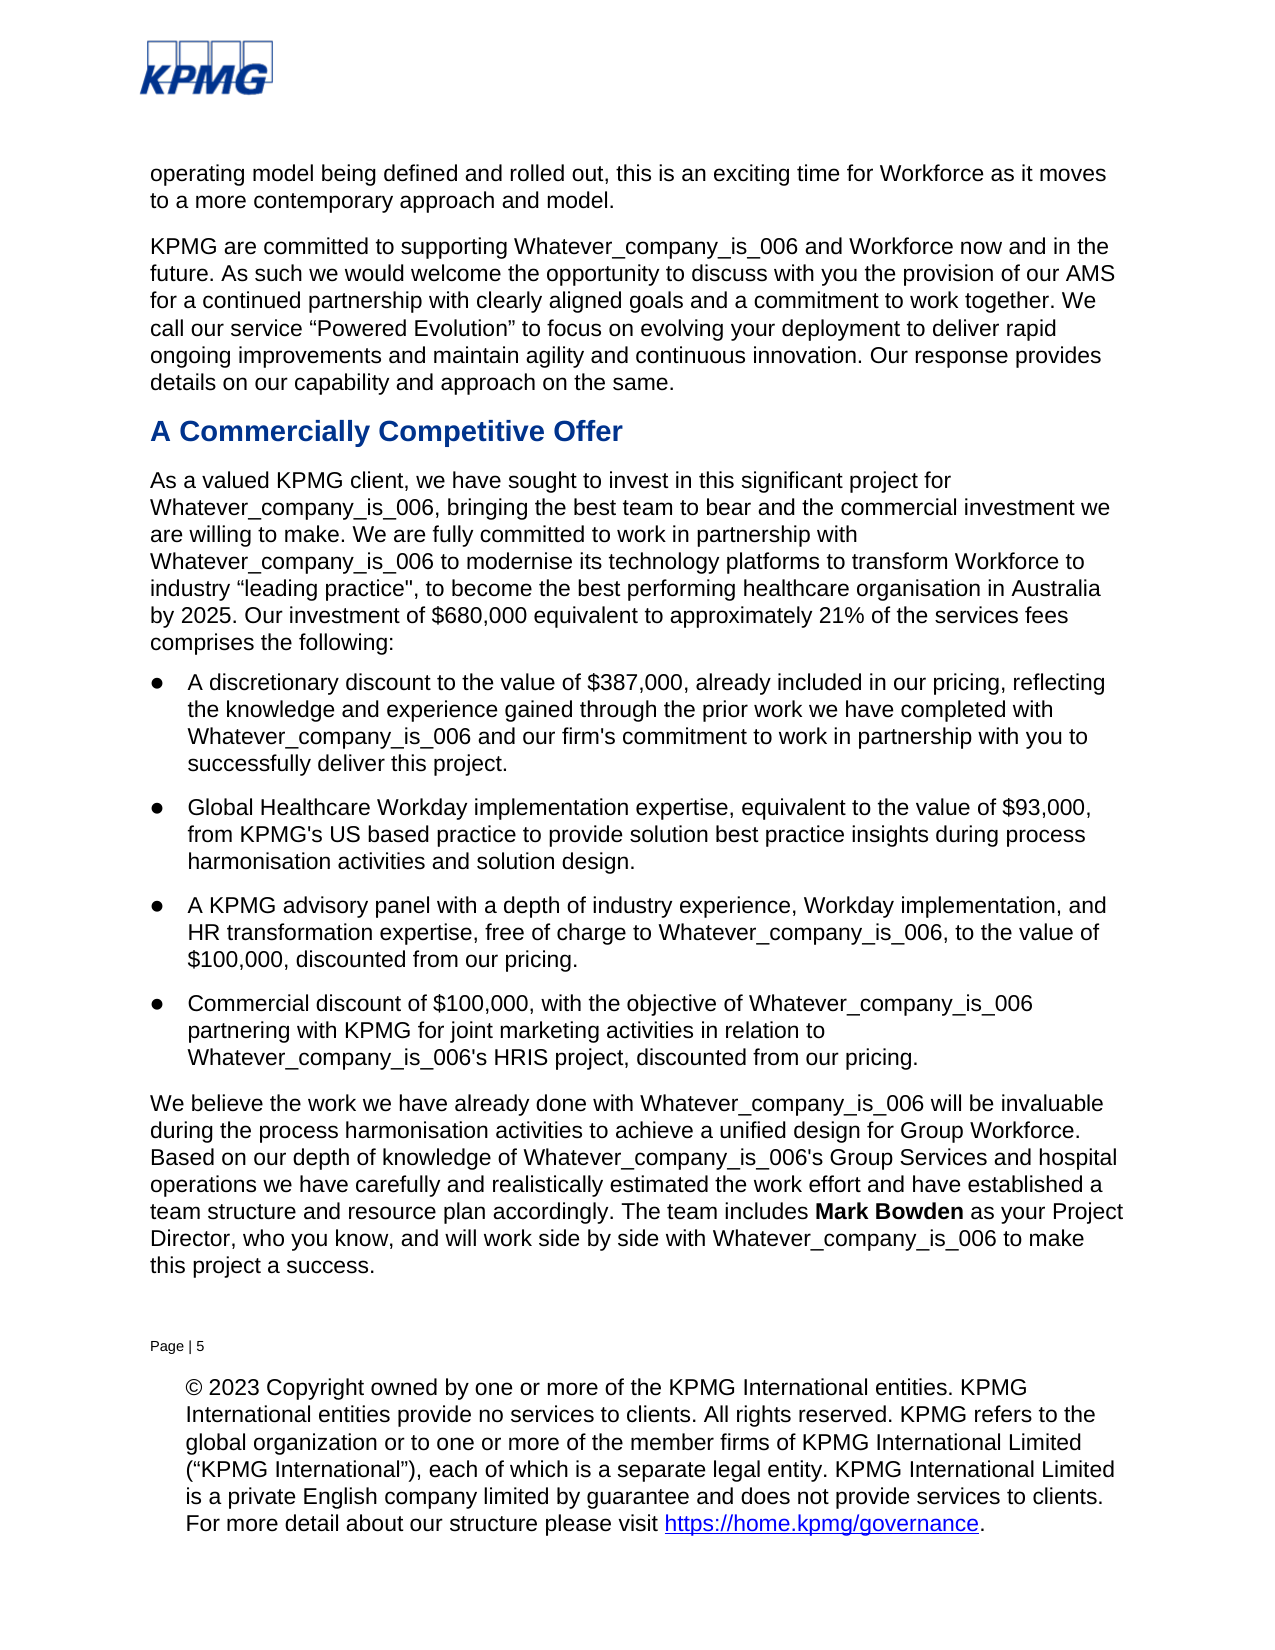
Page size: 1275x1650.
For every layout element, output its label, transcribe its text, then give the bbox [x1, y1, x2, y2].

list A KPMG advisory panel with a depth of industry experience, Workday implementation, and HR transformation expertise, free of charge to Whatever_company_is_006, to the value of $100,000, discounted from our pricing. [150, 891, 1125, 972]
subtitle A Commercially Competitive Offer [150, 414, 1125, 447]
list Global Healthcare Workday implementation expertise, equivalent to the value of $93,000, from KPMG's US based practice to provide solution best practice insights during process harmonisation activities and solution design. [150, 793, 1125, 874]
text We believe the work we have already done with Whatever_company_is_006 will be invaluable during the process harmonisation activities to achieve a unified design for Group Workforce. Based on our depth of knowledge of Whatever_company_is_006's Group Services and hospital operations we have carefully and realistically estimated the work effort and have established a team structure and resource plan accordingly. The team includes Mark Bowden as your Project Director, who you know, and will work side by side with Whatever_company_is_006 to make this project a success. [150, 1089, 1125, 1279]
list A discretionary discount to the value of $387,000, already included in our pricing, reflecting the knowledge and experience gained through the prior work we have completed with Whatever_company_is_006 and our firm's commitment to work in partnership with you to successfully deliver this project. [150, 668, 1125, 777]
list Commercial discount of $100,000, with the objective of Whatever_company_is_006 partnering with KPMG for joint marketing activities in relation to Whatever_company_is_006's HRIS project, discounted from our pricing. [150, 989, 1125, 1070]
text KPMG are committed to supporting Whatever_company_is_006 and Workforce now and in the future. As such we would welcome the opportunity to discuss with you the provision of our AMS for a continued partnership with clearly aligned goals and a commitment to work together. We call our service “Powered Evolution” to focus on evolving your deployment to deliver rapid ongoing improvements and maintain agility and continuous innovation. Our response provides details on our capability and approach on the same. [150, 233, 1125, 395]
picture [118, 0, 302, 136]
text As a valued KPMG client, we have sought to invest in this significant project for Whatever_company_is_006, bringing the best team to bear and the commercial investment we are willing to make. We are fully committed to work in partnership with Whatever_company_is_006 to modernise its technology platforms to transform Workforce to industry “leading practice", to become the best performing healthcare organisation in Australia by 2025. Our investment of $680,000 equivalent to approximately 21% of the services fees comprises the following: [150, 466, 1125, 656]
